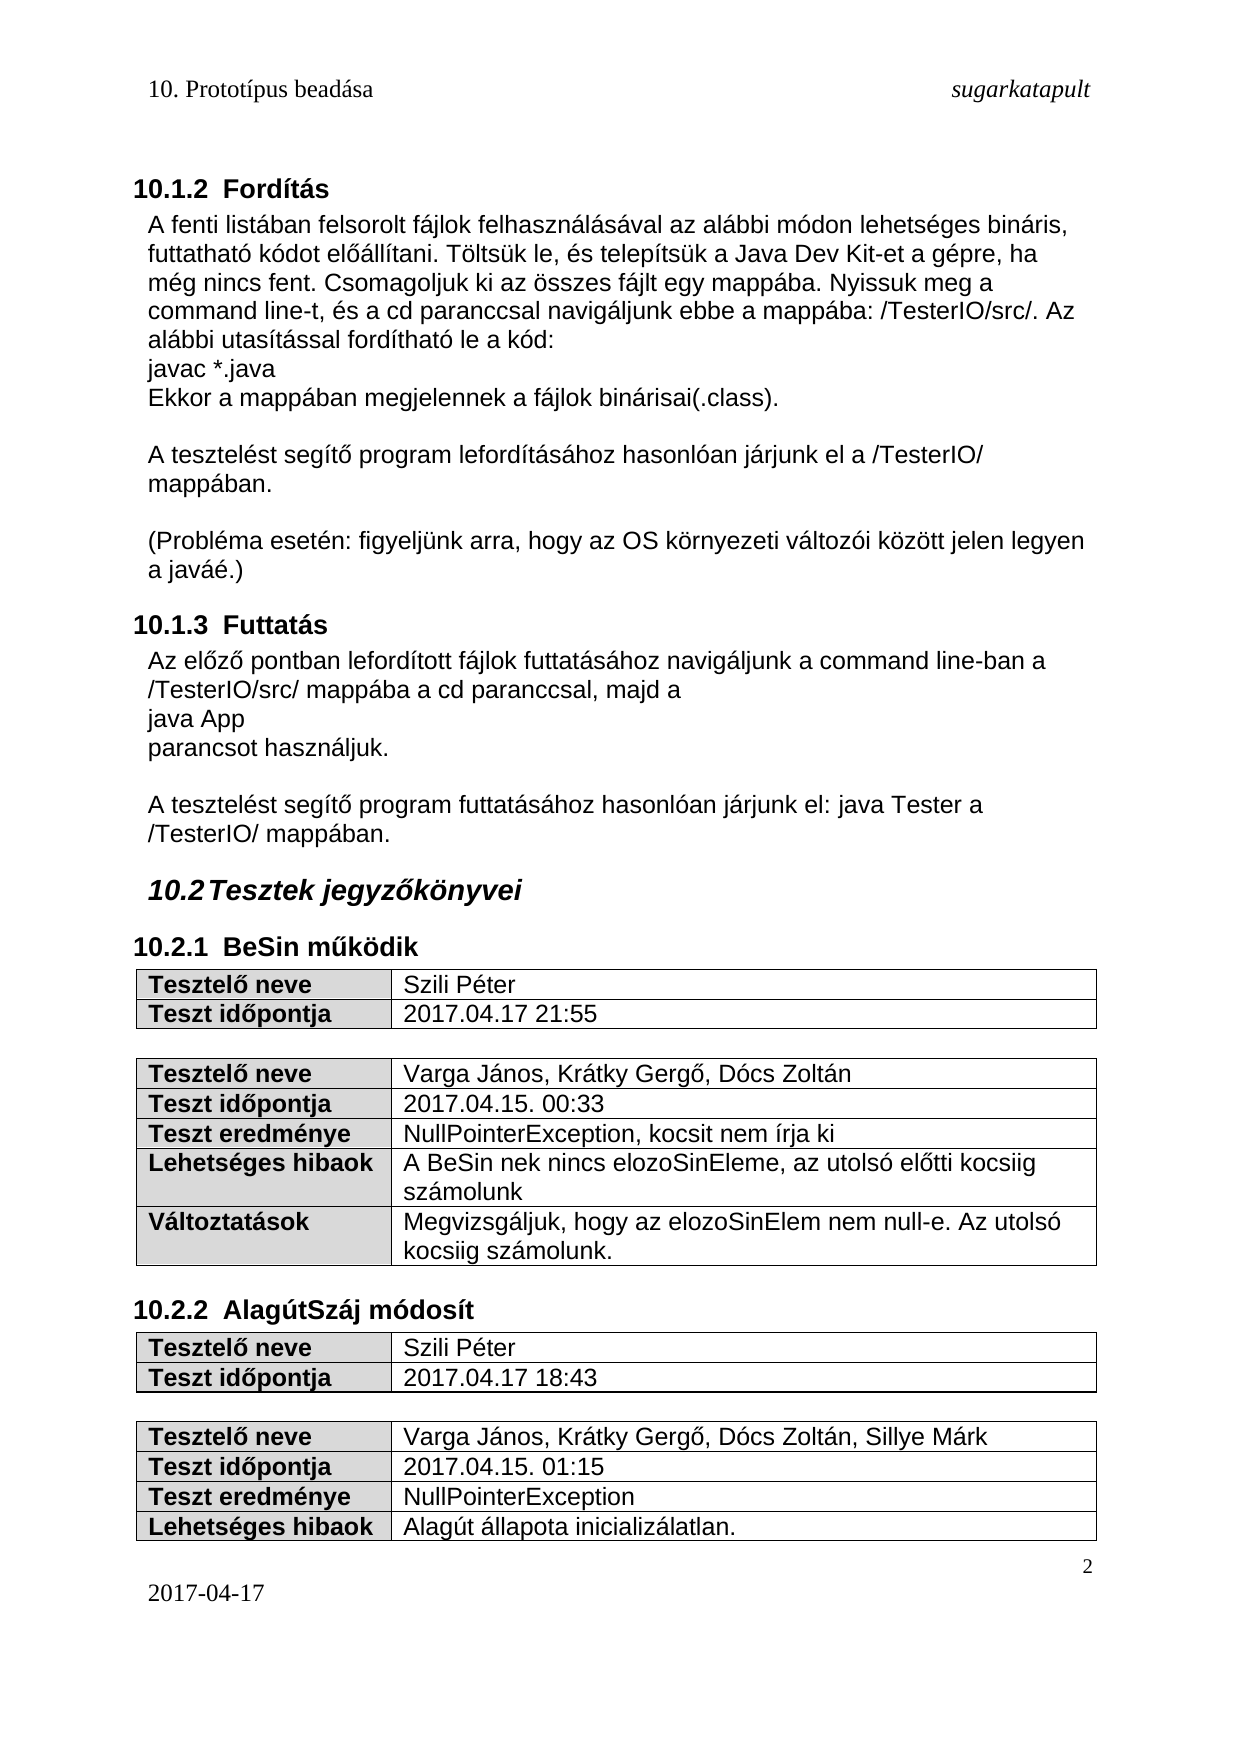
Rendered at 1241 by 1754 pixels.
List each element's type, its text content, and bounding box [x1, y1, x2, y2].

table_cell Alagút állapota inicializálatlan. [392, 1512, 1096, 1540]
table_header Szili Péter [392, 1333, 1096, 1362]
table_cell 2017.04.17 21:55 [392, 1000, 1096, 1028]
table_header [392, 1422, 1096, 1451]
list Tesztek jegyzőkönyvei [148, 873, 1093, 906]
table_cell 2017.04.15. 01:15 [392, 1452, 1096, 1481]
text A tesztelést segítő program futtatásához hasonlóan járjunk el: java Tester a /TesterIO/ mappában. [148, 790, 1093, 848]
table_cell Lehetséges hibaok [137, 1512, 391, 1540]
table_cell Teszt időpontja [137, 1452, 391, 1481]
table_header Tesztelő neve [137, 1059, 391, 1088]
list Futtatás [133, 609, 1093, 640]
table_cell Teszt időpontja [137, 1089, 391, 1118]
table_cell Teszt időpontja [137, 1363, 391, 1391]
table_cell A BeSin nek nincs elozoSinEleme, az utolsó előtti kocsiig számolunk [392, 1149, 1096, 1206]
list AlagútSzáj módosít [133, 1294, 1093, 1326]
text A fenti listában felsorolt fájlok felhasználásával az alábbi módon lehetséges bináris, futtatható kódot előállítani. Töltsük le, és telepítsük a Java Dev Kit-et a gépre, ha még nincs fent. Csomagoljuk ki az összes fájlt egy mappába. Nyissuk meg a command line-t, és a cd paranccsal navigáljunk ebbe a mappába: /TesterIO/src/. Az alábbi utasítással fordítható le a kód: [148, 210, 1093, 354]
text A tesztelést segítő program lefordításához hasonlóan járjunk el a /TesterIO/ mappában. [148, 440, 1093, 498]
table_cell Megvizsgáljuk, hogy az elozoSinElem nem null-e. Az utolsó kocsiig számolunk. [392, 1207, 1096, 1264]
table_cell Teszt eredménye [137, 1482, 391, 1511]
list BeSin működik [133, 931, 1093, 962]
text Az előző pontban lefordított fájlok futtatásához navigáljunk a command line-ban a /TesterIO/src/ mappába a cd paranccsal, majd a [148, 646, 1093, 704]
table_cell 2017.04.17 18:43 [392, 1363, 1096, 1391]
text Ekkor a mappában megjelennek a fájlok binárisai(.class). [148, 383, 1093, 411]
text (Probléma esetén: figyeljünk arra, hogy az OS környezeti változói között jelen legyen a javáé.) [148, 526, 1093, 584]
list Fordítás [133, 173, 1093, 204]
table_header Tesztelő neve [137, 1422, 391, 1451]
table_cell Teszt eredménye [137, 1119, 391, 1147]
table_cell 2017.04.15. 00:33 [392, 1089, 1096, 1118]
table_header Varga János, Krátky Gergő, Dócs Zoltán [392, 1059, 1096, 1088]
table_cell Változtatások [137, 1207, 391, 1264]
table_header Tesztelő neve [137, 1333, 391, 1362]
text parancsot használjuk. [148, 733, 1093, 761]
table_header Tesztelő neve [137, 970, 391, 998]
table_cell Lehetséges hibaok [137, 1149, 391, 1206]
text javac *.java [148, 354, 1093, 383]
table_cell NullPointerException, kocsit nem írja ki [392, 1119, 1096, 1147]
table_cell Teszt időpontja [137, 1000, 391, 1028]
text java App [148, 704, 1093, 733]
table_cell NullPointerException [392, 1482, 1096, 1511]
table_header Szili Péter [392, 970, 1096, 998]
